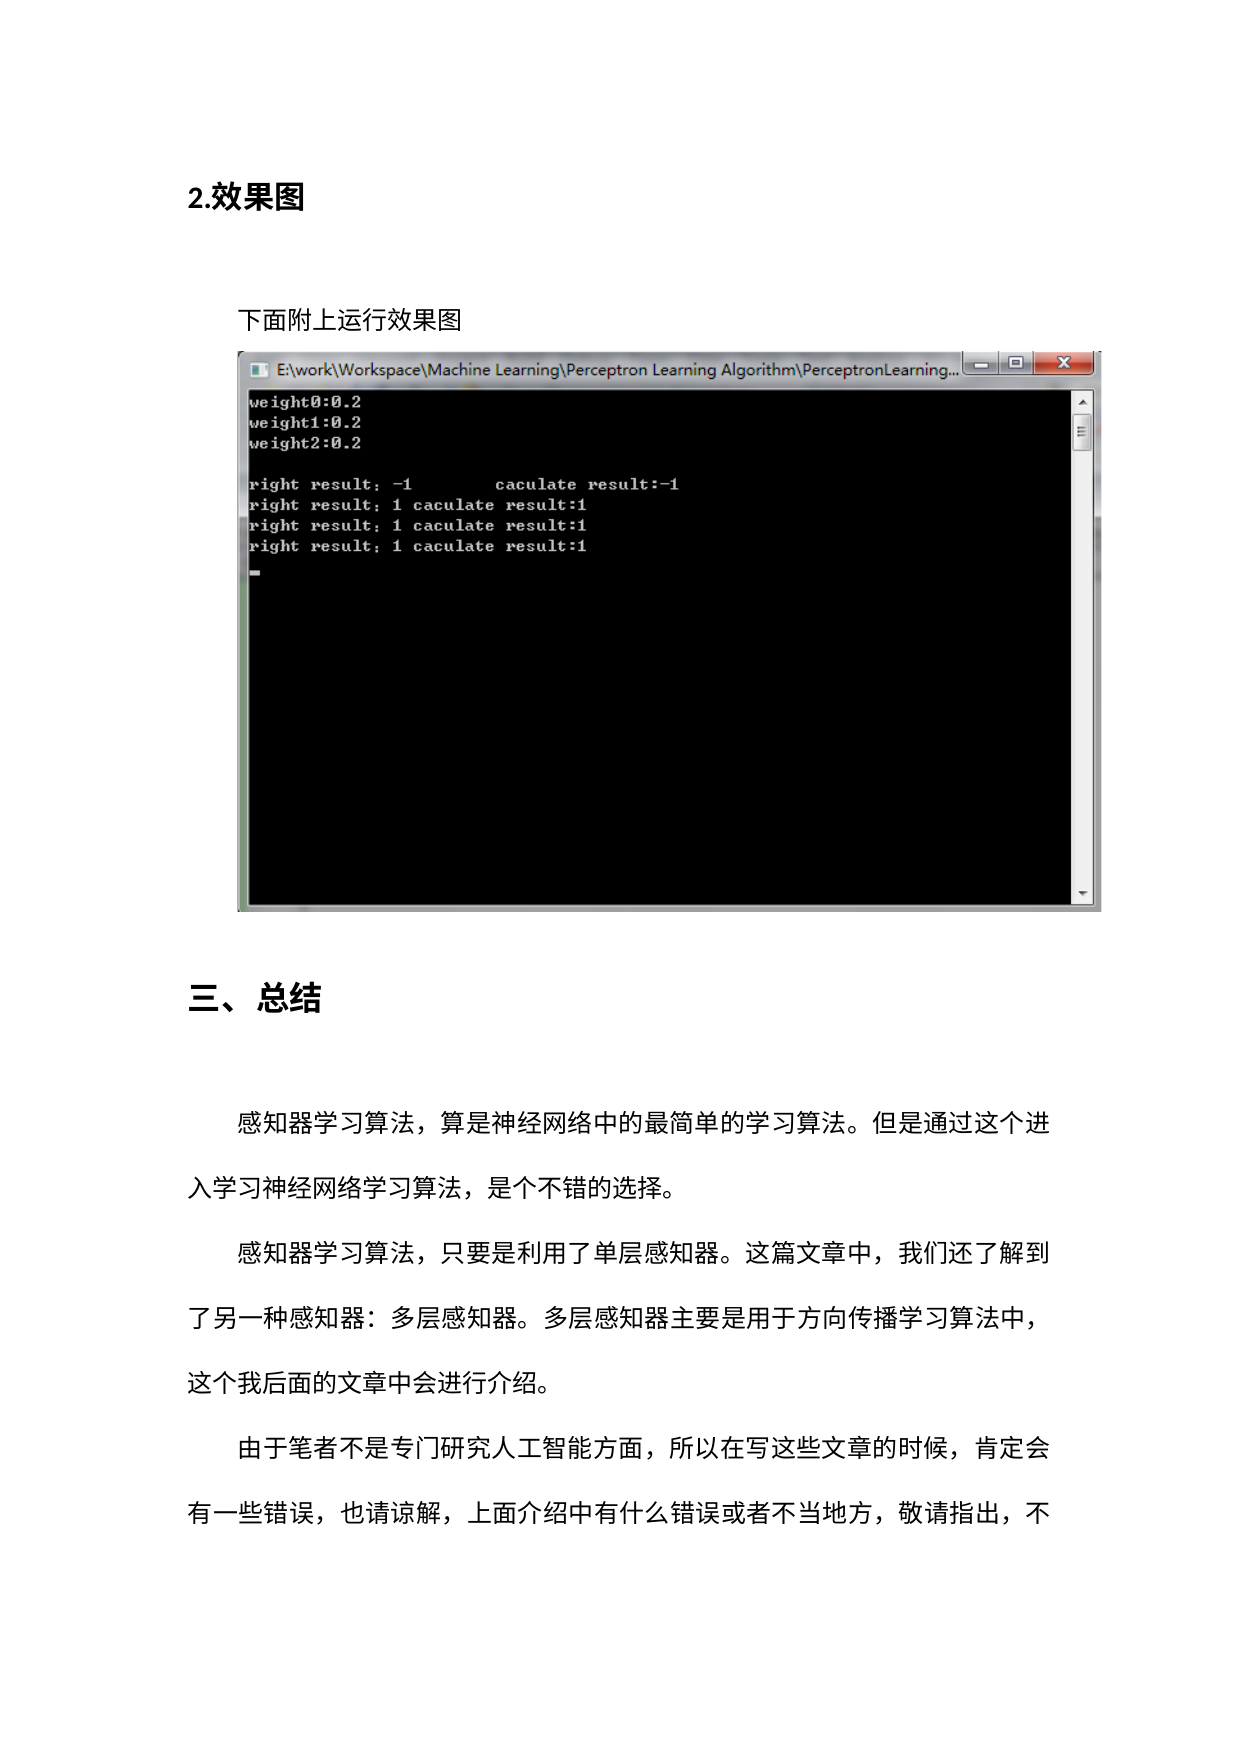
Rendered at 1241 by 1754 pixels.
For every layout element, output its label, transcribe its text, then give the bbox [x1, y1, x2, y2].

text 感知器学习算法，只要是利用了单层感知器。这篇文章中，我们还了解到了另一种感知器：多层感知器。多层感知器主要是用于方向传播学习算法中，这个我后面的文章中会进行介绍。 [187, 1219, 1053, 1414]
text 下面附上运行效果图 [187, 286, 1053, 351]
text 感知器学习算法，算是神经网络中的最简单的学习算法。但是通过这个进入学习神经网络学习算法，是个不错的选择。 [187, 1089, 1053, 1219]
subtitle 总结 [187, 963, 1053, 1028]
picture [237, 351, 1102, 912]
subtitle 2.效果图 [187, 162, 1053, 227]
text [187, 1414, 1053, 1544]
